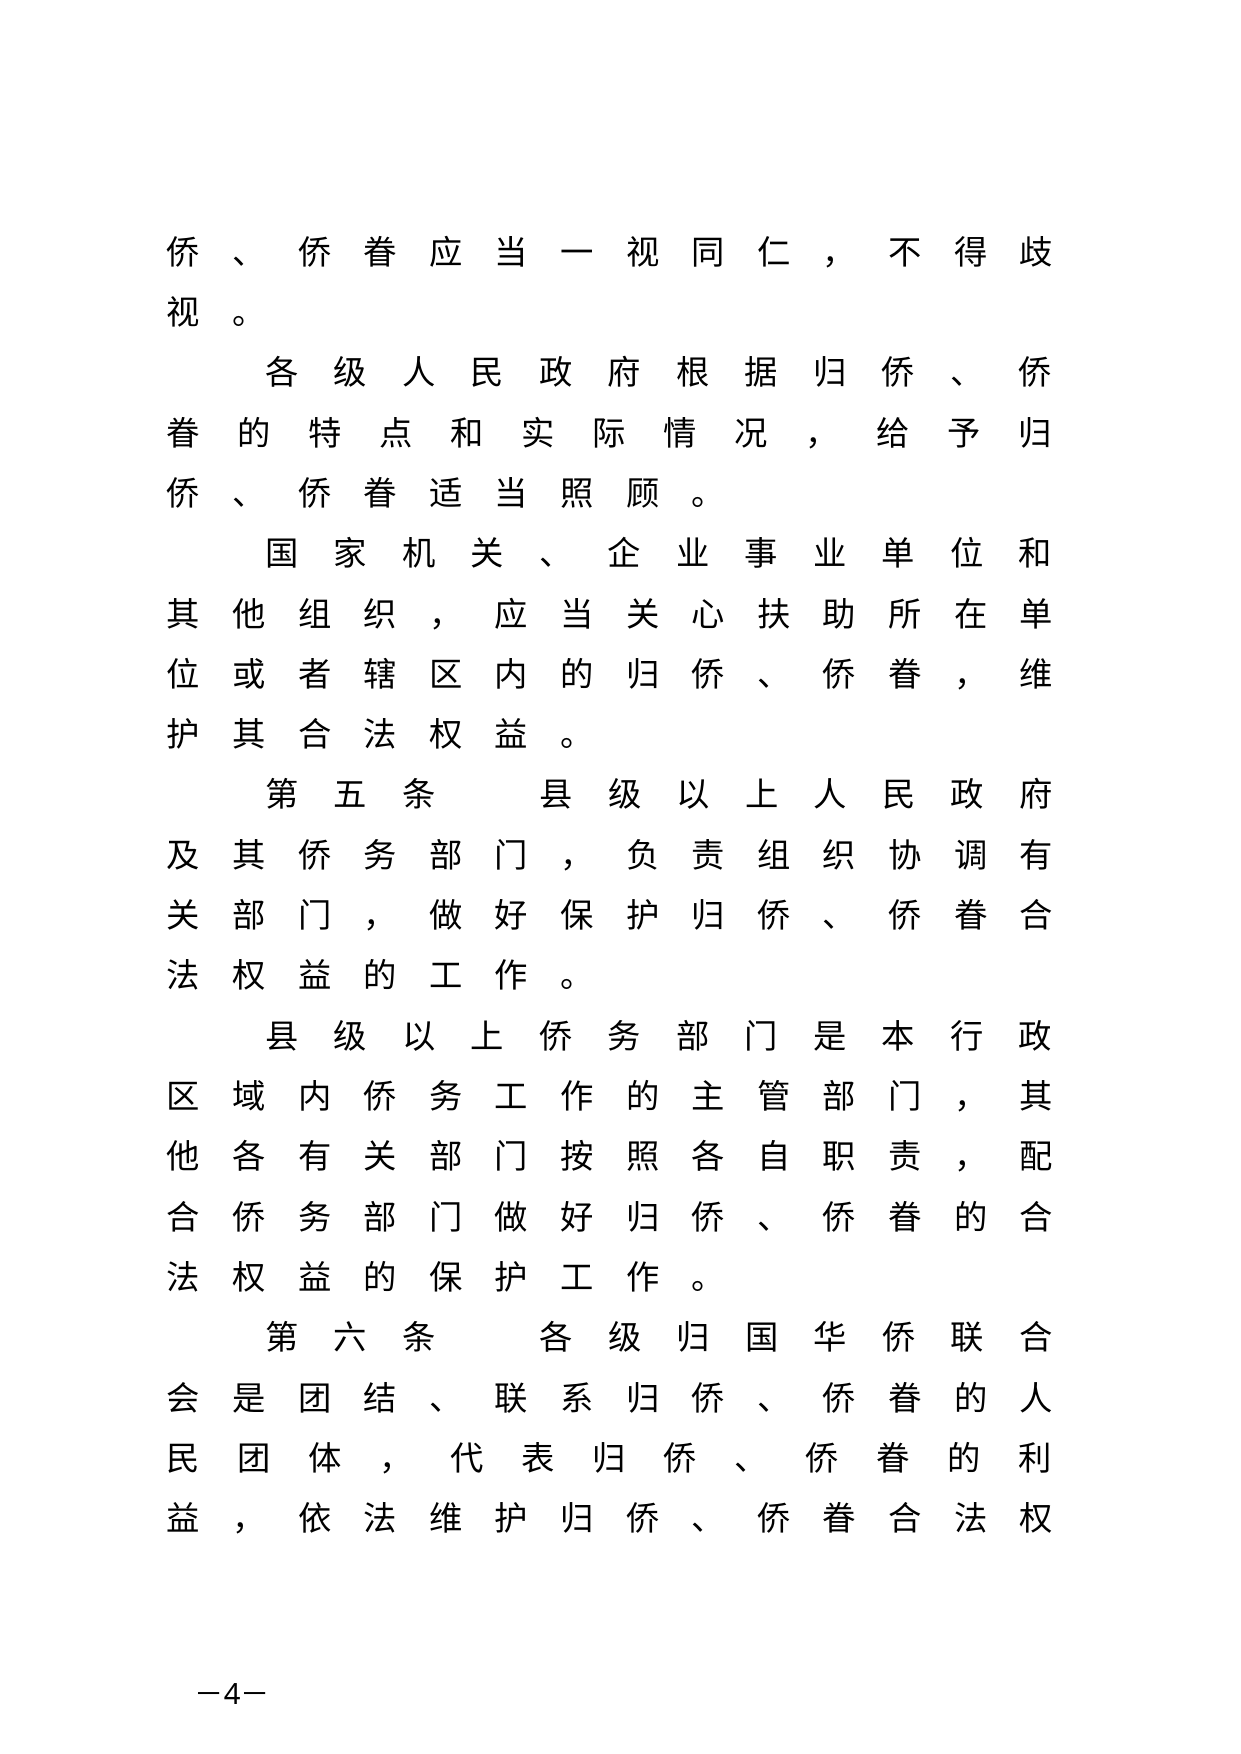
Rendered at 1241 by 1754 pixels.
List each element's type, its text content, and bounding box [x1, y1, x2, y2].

text 各级人民政府根据归侨、侨眷的特点和实际情况，给予归侨、侨眷适当照顾。 [167, 340, 1085, 521]
text 县级以上侨务部门是本行政区域内侨务工作的主管部门，其他各有关部门按照各自职责，配合侨务部门做好归侨、侨眷的合法权益的保护工作。 [167, 1003, 1085, 1305]
text 第五条 县级以上人民政府及其侨务部门，负责组织协调有关部门，做好保护归侨、侨眷合法权益的工作。 [167, 762, 1085, 1003]
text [167, 219, 1085, 340]
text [167, 1305, 1085, 1546]
text 国家机关、企业事业单位和其他组织，应当关心扶助所在单位或者辖区内的归侨、侨眷，维护其合法权益。 [167, 521, 1085, 762]
